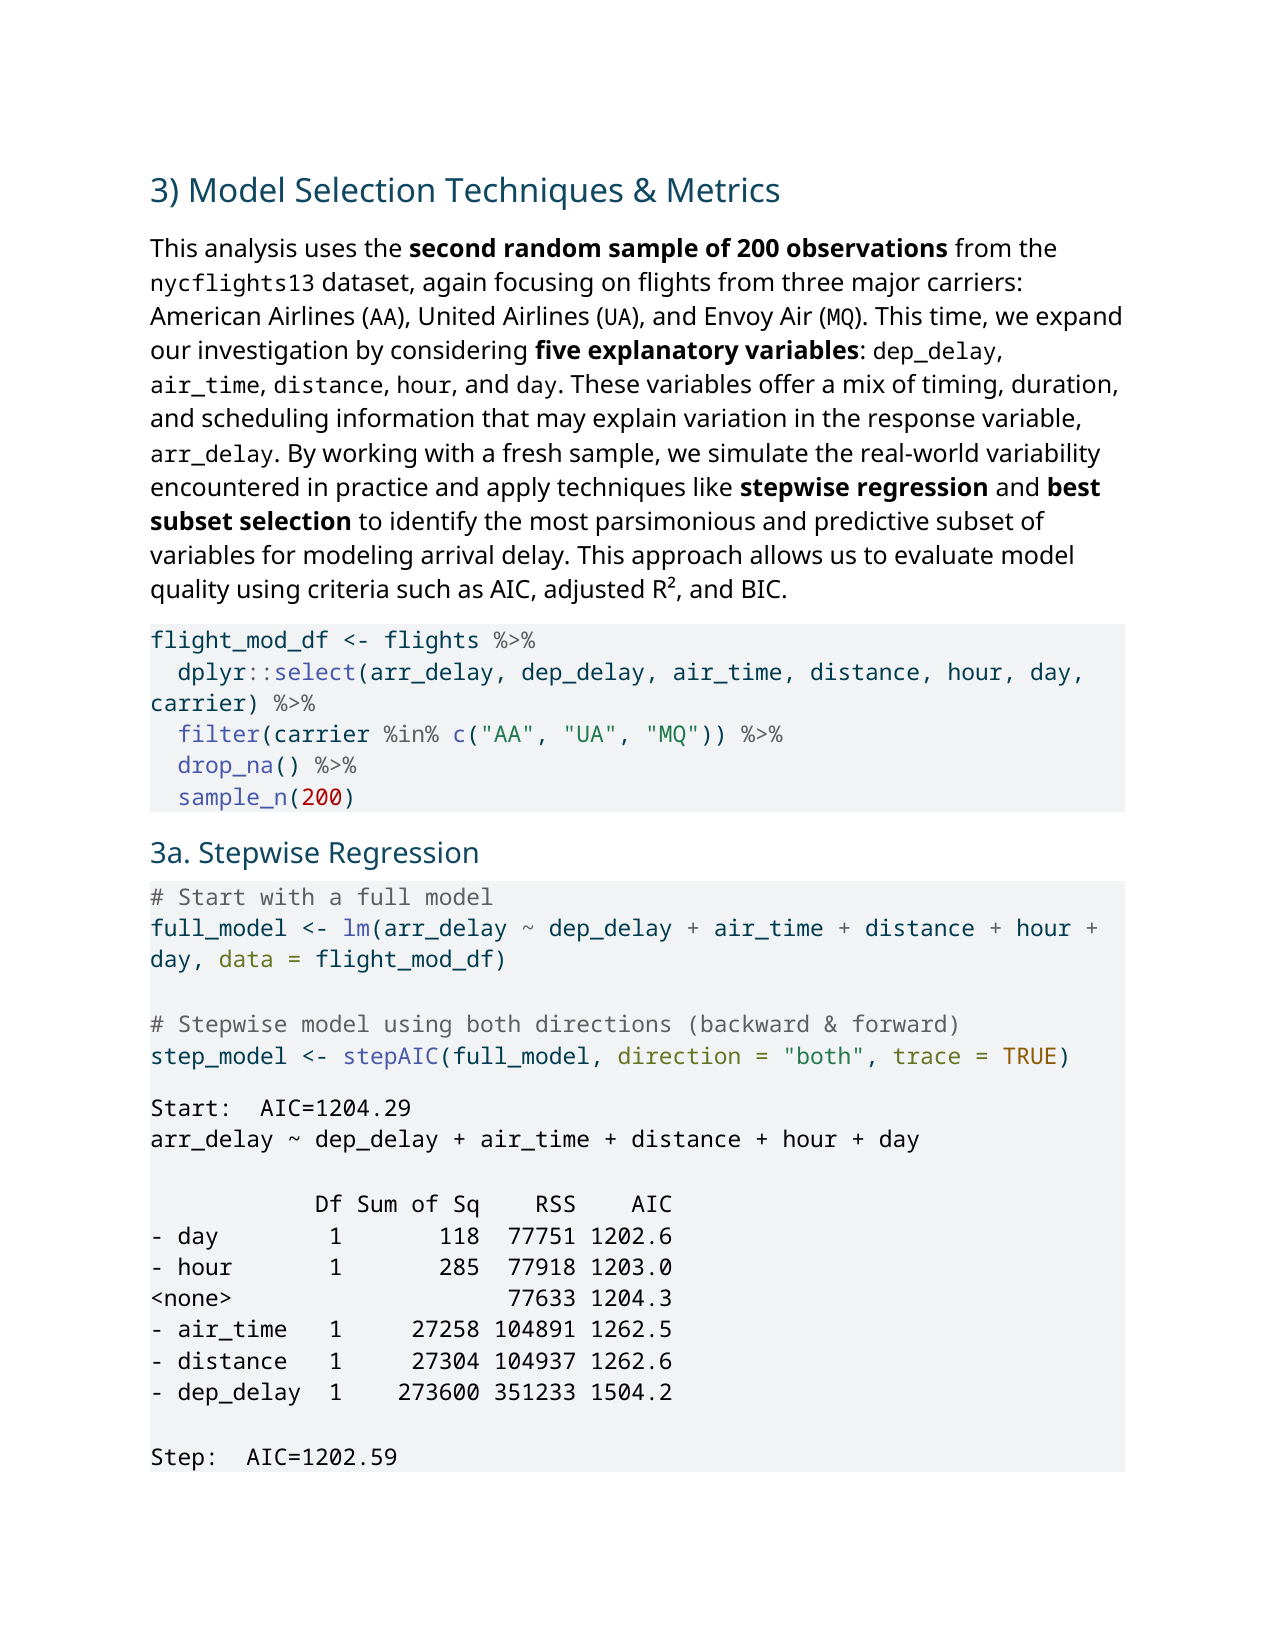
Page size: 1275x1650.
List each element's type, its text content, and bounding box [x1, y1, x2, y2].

text # Start with a full model full_model <- lm(arr_delay ~ dep_delay + air_time + distance + hour + day, data = flight_mod_df) # Stepwise model using both directions (backward & forward) step_model <- stepAIC(full_model, direction = "both", trace = TRUE) [150, 881, 1125, 1071]
text flight_mod_df <- flights %>% dplyr::select(arr_delay, dep_delay, air_time, distance, hour, day, carrier) %>% filter(carrier %in% c("AA", "UA", "MQ")) %>% drop_na() %>% sample_n(200) [315, 624, 1125, 812]
subtitle 3) Model Selection Techniques & Metrics [150, 167, 1125, 212]
text This analysis uses the second random sample of 200 observations from the nycflights13 dataset, again focusing on flights from three major carriers: American Airlines (AA), United Airlines (UA), and Envoy Air (MQ). This time, we expand our investigation by considering five explanatory variables: dep_delay, air_time, distance, hour, and day. These variables offer a mix of timing, duration, and scheduling information that may explain variation in the response variable, arr_delay. By working with a fresh sample, we simulate the real-world variability encountered in practice and apply techniques like stepwise regression and best subset selection to identify the most parsimonious and predictive subset of variables for modeling arrival delay. This approach allows us to evaluate model quality using criteria such as AIC, adjusted R², and BIC. [150, 231, 1125, 606]
subtitle 3a. Stepwise Regression [150, 833, 1125, 872]
